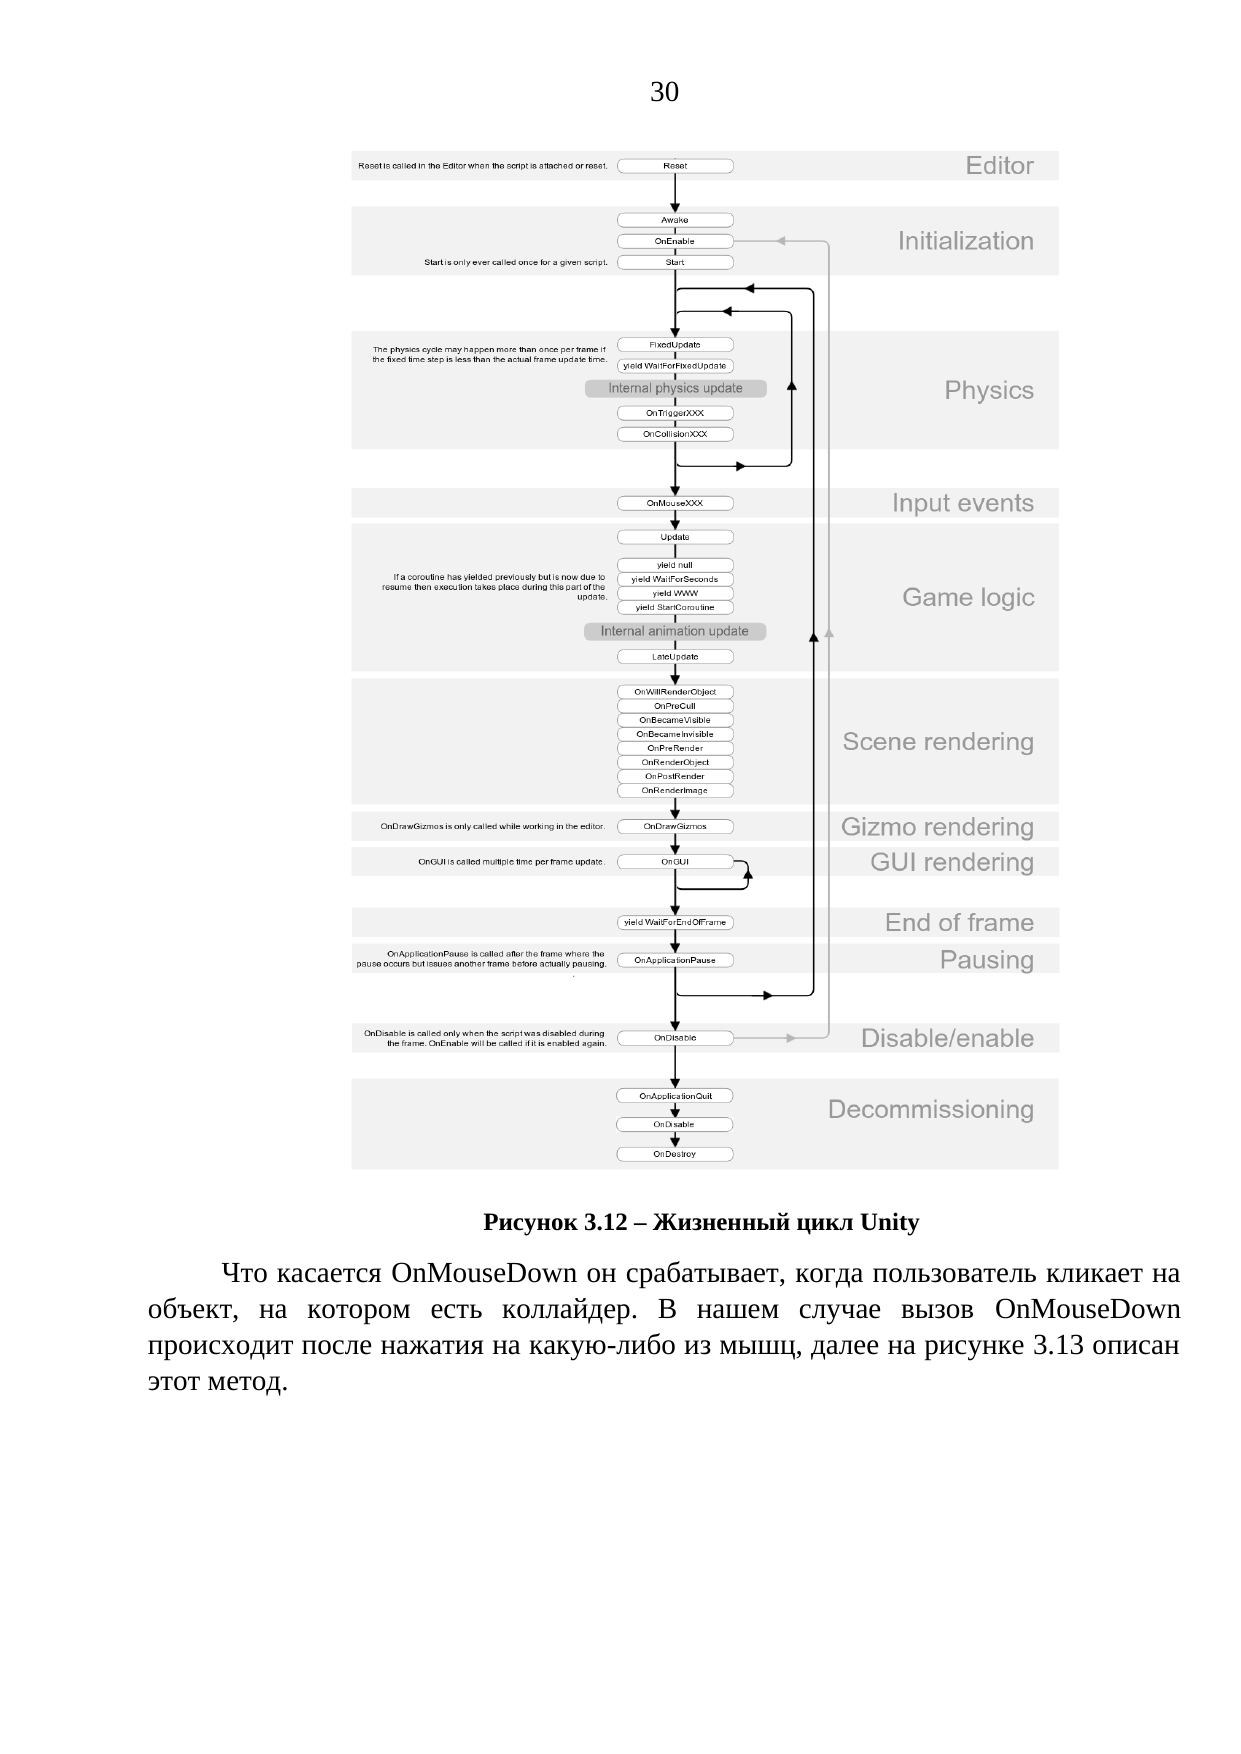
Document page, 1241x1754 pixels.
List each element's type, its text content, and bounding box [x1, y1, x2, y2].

text Что касается OnMouseDown он срабатывает, когда пользователь кликает на объект, на котором есть коллайдер. В нашем случае вызов OnMouseDown происходит после нажатия на какую-либо из мышц, далее на рисунке 3.13 описан этот метод. [148, 1255, 1181, 1397]
text Рисунок 3.12 – Жизненный цикл Unity [148, 1207, 1181, 1236]
picture [314, 141, 1088, 1188]
